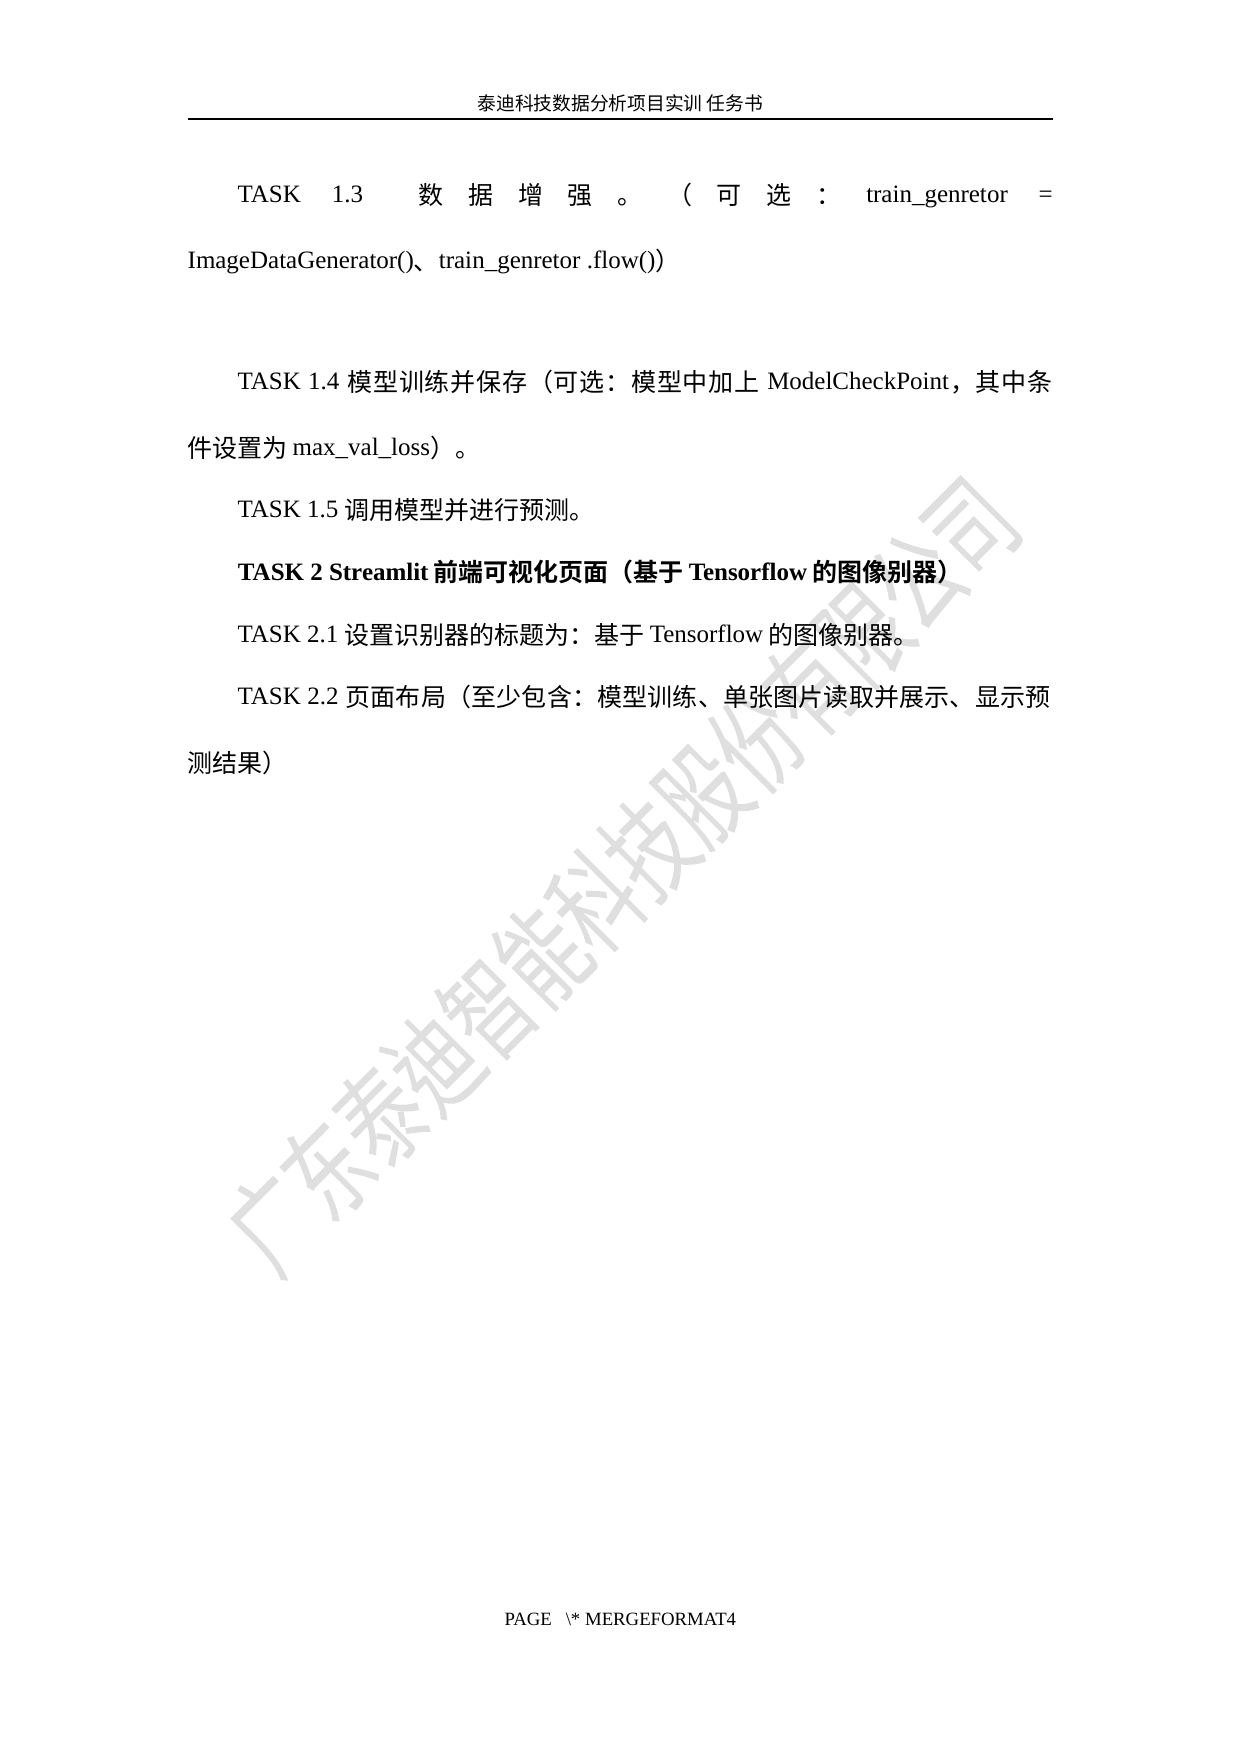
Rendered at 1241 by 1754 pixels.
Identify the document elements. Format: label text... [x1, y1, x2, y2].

text TASK 1.5 调用模型并进行预测。 [187, 487, 1053, 531]
text TASK 2.1 设置识别器的标题为：基于Tensorflow的图像别器。 [187, 611, 1053, 655]
text TASK 2 Streamlit前端可视化页面（基于Tensorflow的图像别器） [187, 549, 1053, 593]
text TASK 1.4 模型训练并保存（可选：模型中加上ModelCheckPoint，其中条件设置为max_val_loss）。 [187, 359, 1053, 469]
text TASK 1.3 数据增强。（可选：train_genretor = ImageDataGenerator()、train_genretor .flow()） [187, 172, 1053, 282]
text TASK 2.2 页面布局（至少包含：模型训练、单张图片读取并展示、显示预测结果） [187, 673, 1053, 783]
